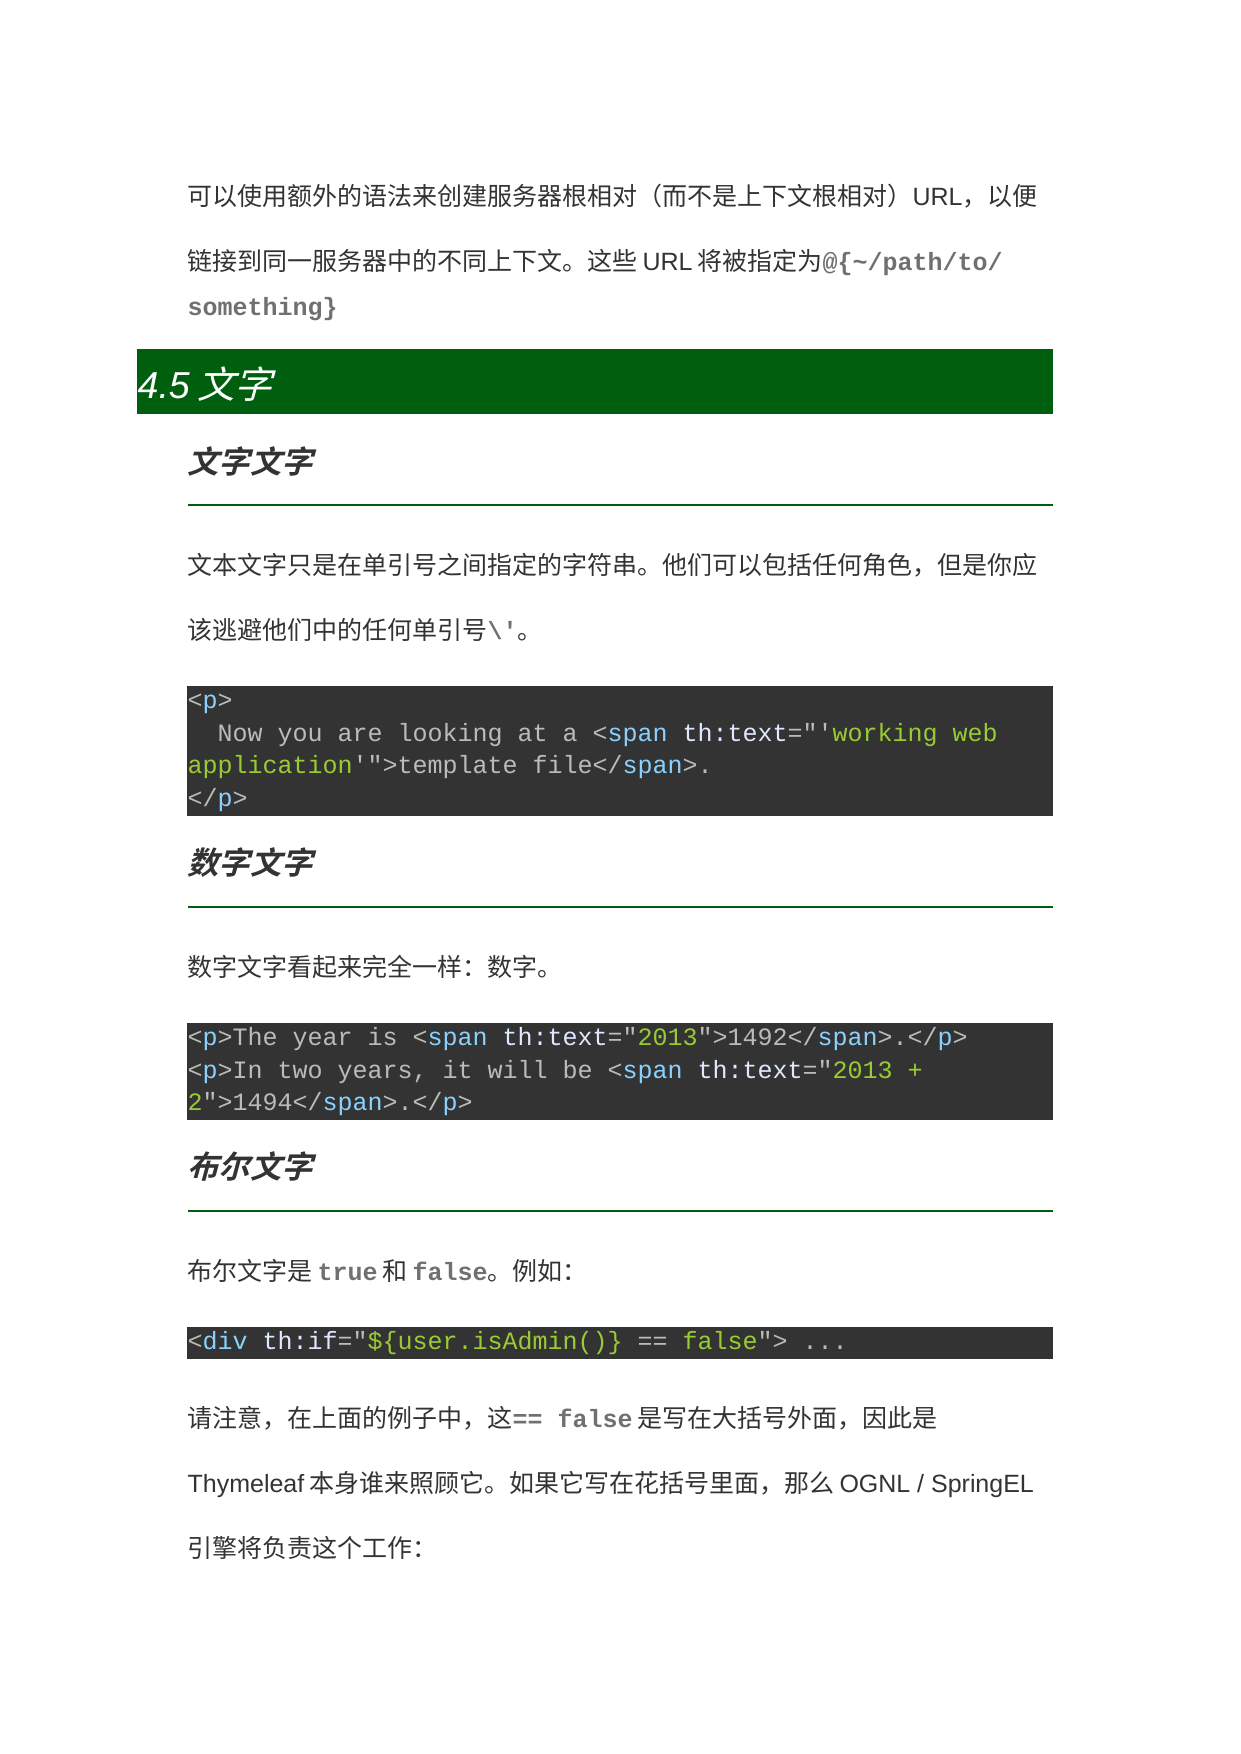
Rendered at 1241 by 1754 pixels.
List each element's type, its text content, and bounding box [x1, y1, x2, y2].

text 文字文字 [187, 427, 1053, 506]
text <p> [187, 686, 1053, 718]
text 可以使用额外的语法来创建服务器根相对（而不是上下文根相对）URL，以便链接到同一服务器中的不同上下文。这些URL将被指定为@{~/path/to/something} [187, 162, 1053, 324]
text <p>In two years, it will be <span th:text="2013 + 2">1494</span>.</p> [187, 1055, 1053, 1120]
text 数字文字看起来完全一样：数字。 [187, 933, 1053, 998]
text <div th:if="${user.isAdmin()} == false"> ... [187, 1327, 1053, 1359]
text <p>The year is <span th:text="2013">1492</span>.</p> [187, 1023, 1053, 1055]
text 数字文字 [187, 828, 1053, 908]
text </p> [187, 783, 1053, 816]
text Now you are looking at a <span th:text="'working web application'">template file</span>. [187, 718, 1053, 783]
text 布尔文字是true和false。例如： [187, 1237, 1053, 1302]
text 布尔文字 [187, 1133, 1053, 1212]
text 文本文字只是在单引号之间指定的字符串。他们可以包括任何角色，但是你应该逃避他们中的任何单引号\'。 [187, 531, 1053, 661]
text 4.5文字 [137, 349, 1053, 414]
text 请注意，在上面的例子中，这== false是写在大括号外面，因此是Thymeleaf本身谁来照顾它。如果它写在花括号里面，那么OGNL / SpringEL引擎将负责这个工作： [187, 1384, 1053, 1579]
